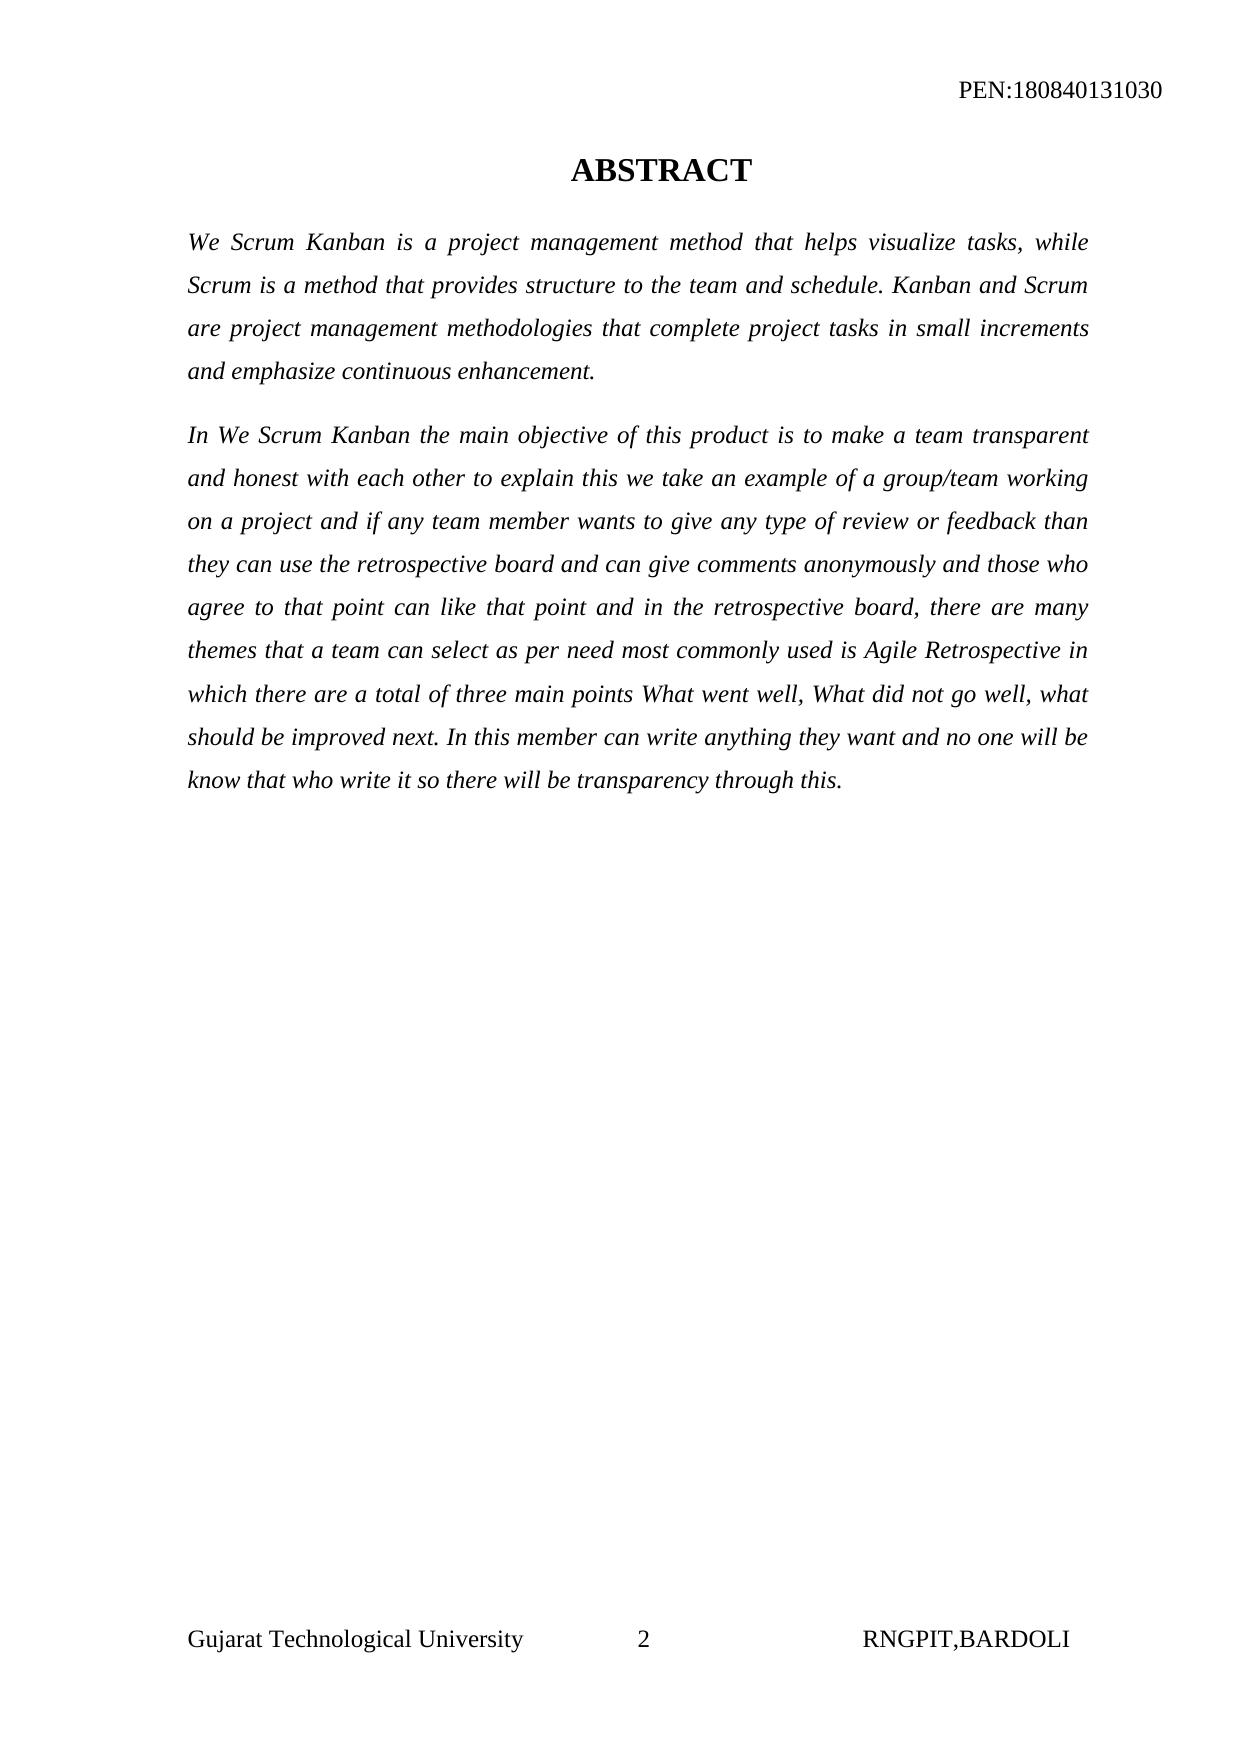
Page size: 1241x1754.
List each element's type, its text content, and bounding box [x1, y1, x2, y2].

text In We Scrum Kanban the main objective of this product is to make a team transparent and honest with each other to explain this we take an example of a group/team working on a project and if any team member wants to give any type of review or feedback than they can use the retrospective board and can give comments anonymously and those who agree to that point can like that point and in the retrospective board, there are many themes that a team can select as per need most commonly used is Agile Retrospective in which there are a total of three main points What went well, What did not go well, what should be improved next. In this member can write anything they want and no one will be know that who write it so there will be transparency through this. [187, 420, 1090, 794]
subtitle Abstract [232, 150, 1090, 188]
text We Scrum Kanban is a project management method that helps visualize tasks, while Scrum is a method that provides structure to the team and schedule. Kanban and Scrum are project management methodologies that complete project tasks in small increments and emphasize continuous enhancement. [187, 227, 1090, 385]
